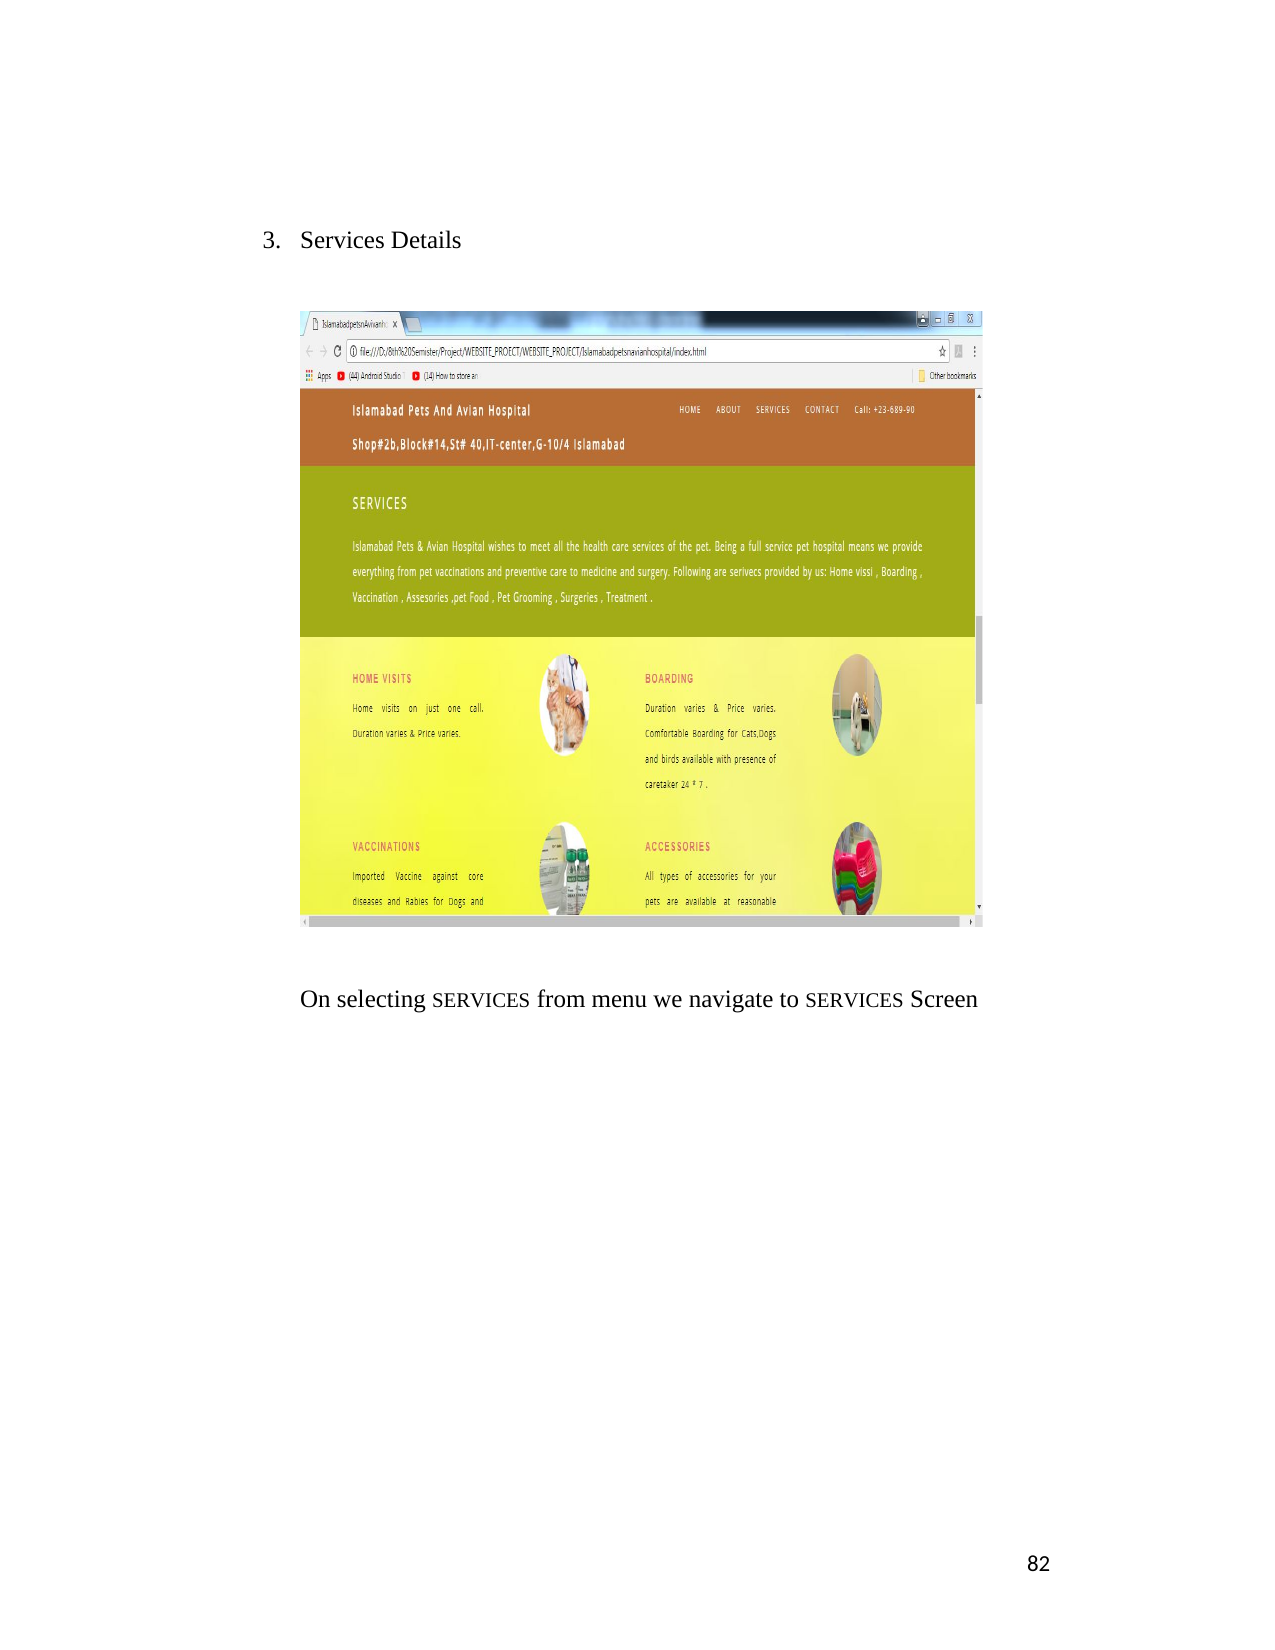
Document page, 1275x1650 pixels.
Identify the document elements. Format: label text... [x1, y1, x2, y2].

picture [300, 311, 983, 927]
list Services Details [262, 225, 1050, 254]
list On selecting SERVICES from menu we navigate to SERVICES Screen [300, 984, 1050, 1013]
